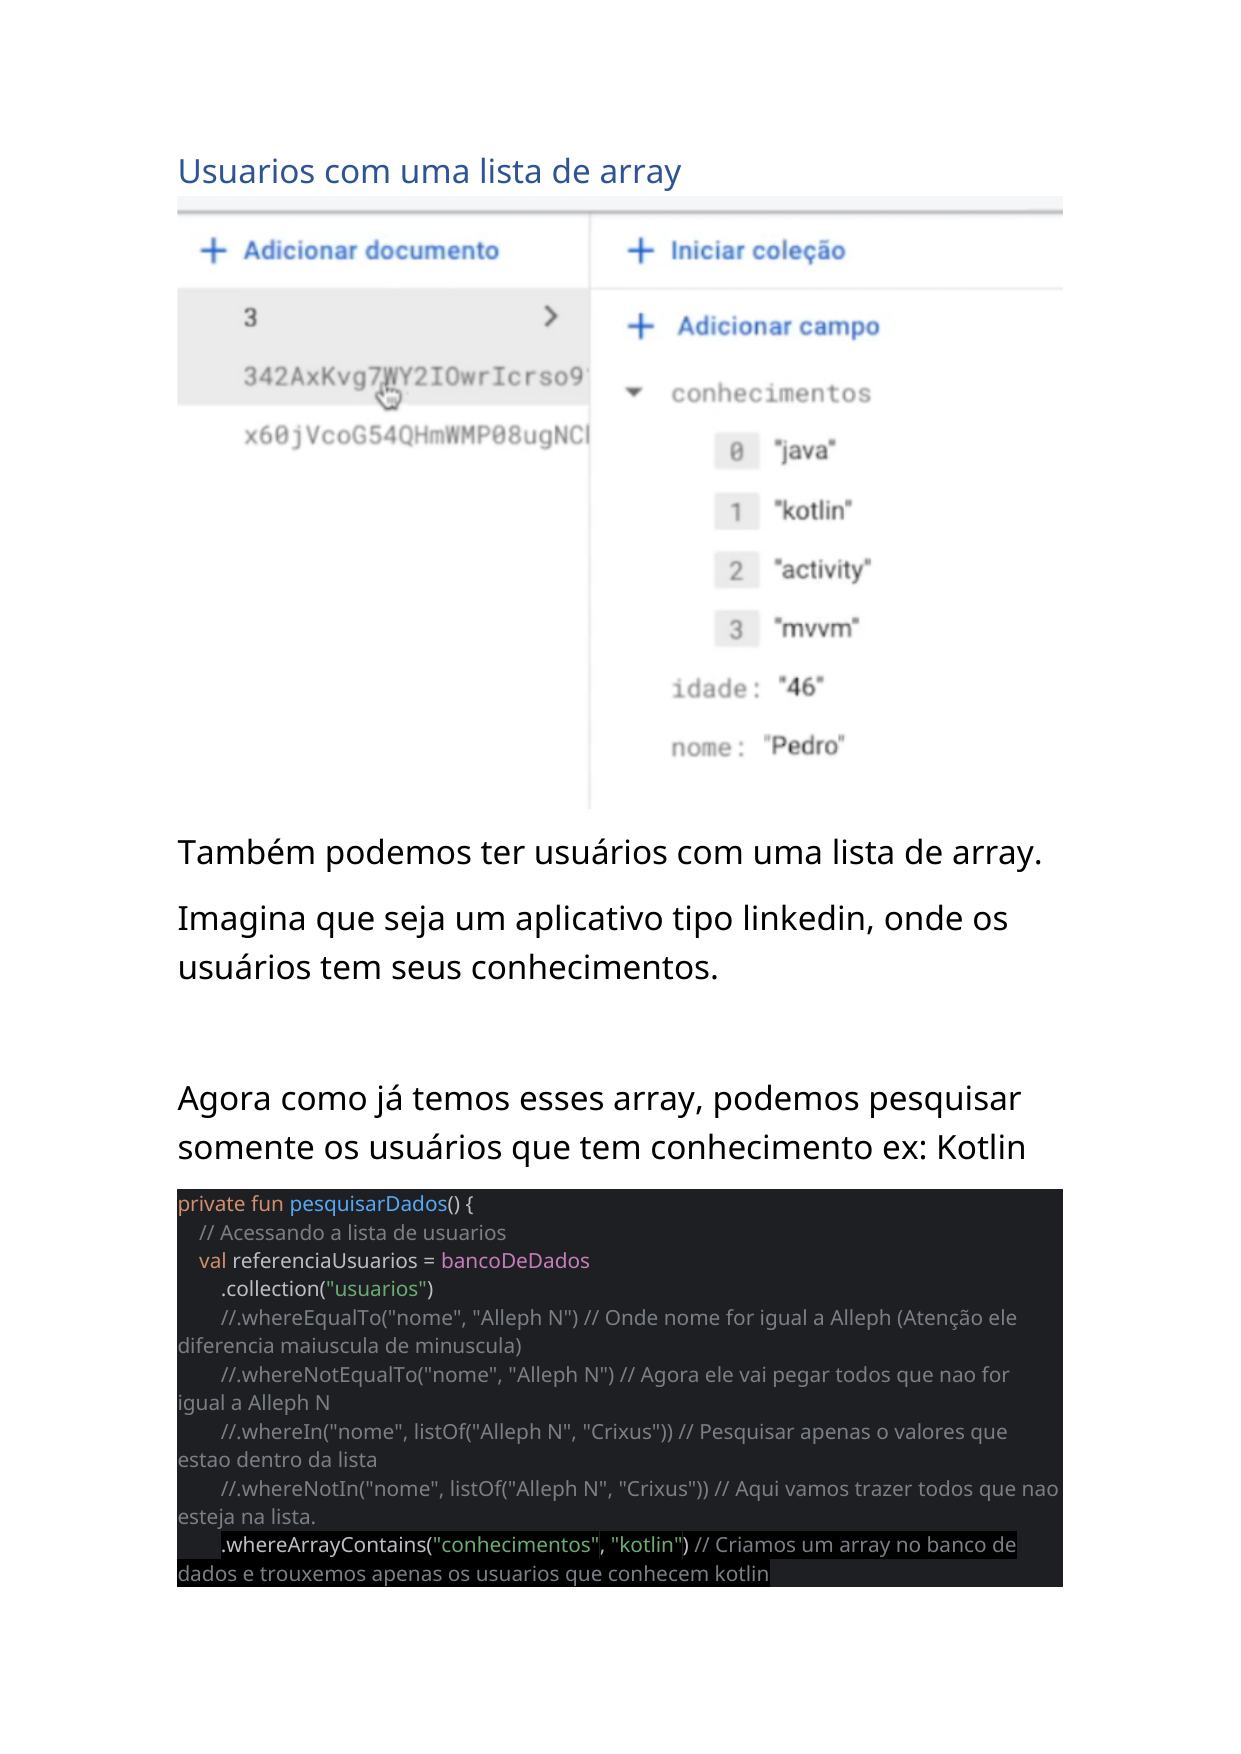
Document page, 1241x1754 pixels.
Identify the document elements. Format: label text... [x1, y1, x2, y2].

picture [177, 196, 1063, 809]
subtitle Usuarios com uma lista de array [177, 148, 1063, 193]
text Imagina que seja um aplicativo tipo linkedin, onde os usuários tem seus conhecimentos. [177, 894, 1063, 989]
text private fun pesquisarDados() { // Acessando a lista de usuarios val referenciaUsuarios = bancoDeDados .collection("usuarios") //.whereEqualTo("nome", "Alleph N") // Onde nome for igual a Alleph (Atenção ele diferencia maiuscula de minuscula) //.whereNotEqualTo("nome", "Alleph N") // Agora ele vai pegar todos que nao for igual a Alleph N //.whereIn("nome", listOf("Alleph N", "Crixus")) // Pesquisar apenas o valores que estao dentro da lista //.whereNotIn("nome", listOf("Alleph N", "Crixus")) // Aqui vamos trazer todos que nao esteja na lista. .whereArrayContains("conhecimentos", "kotlin") // Criamos um array no banco de dados e trouxemos apenas os usuarios que conhecem kotlin [177, 1189, 1063, 1587]
text Agora como já temos esses array, podemos pesquisar somente os usuários que tem conhecimento ex: Kotlin [177, 1075, 1063, 1169]
text Também podemos ter usuários com uma lista de array. [177, 829, 1063, 874]
